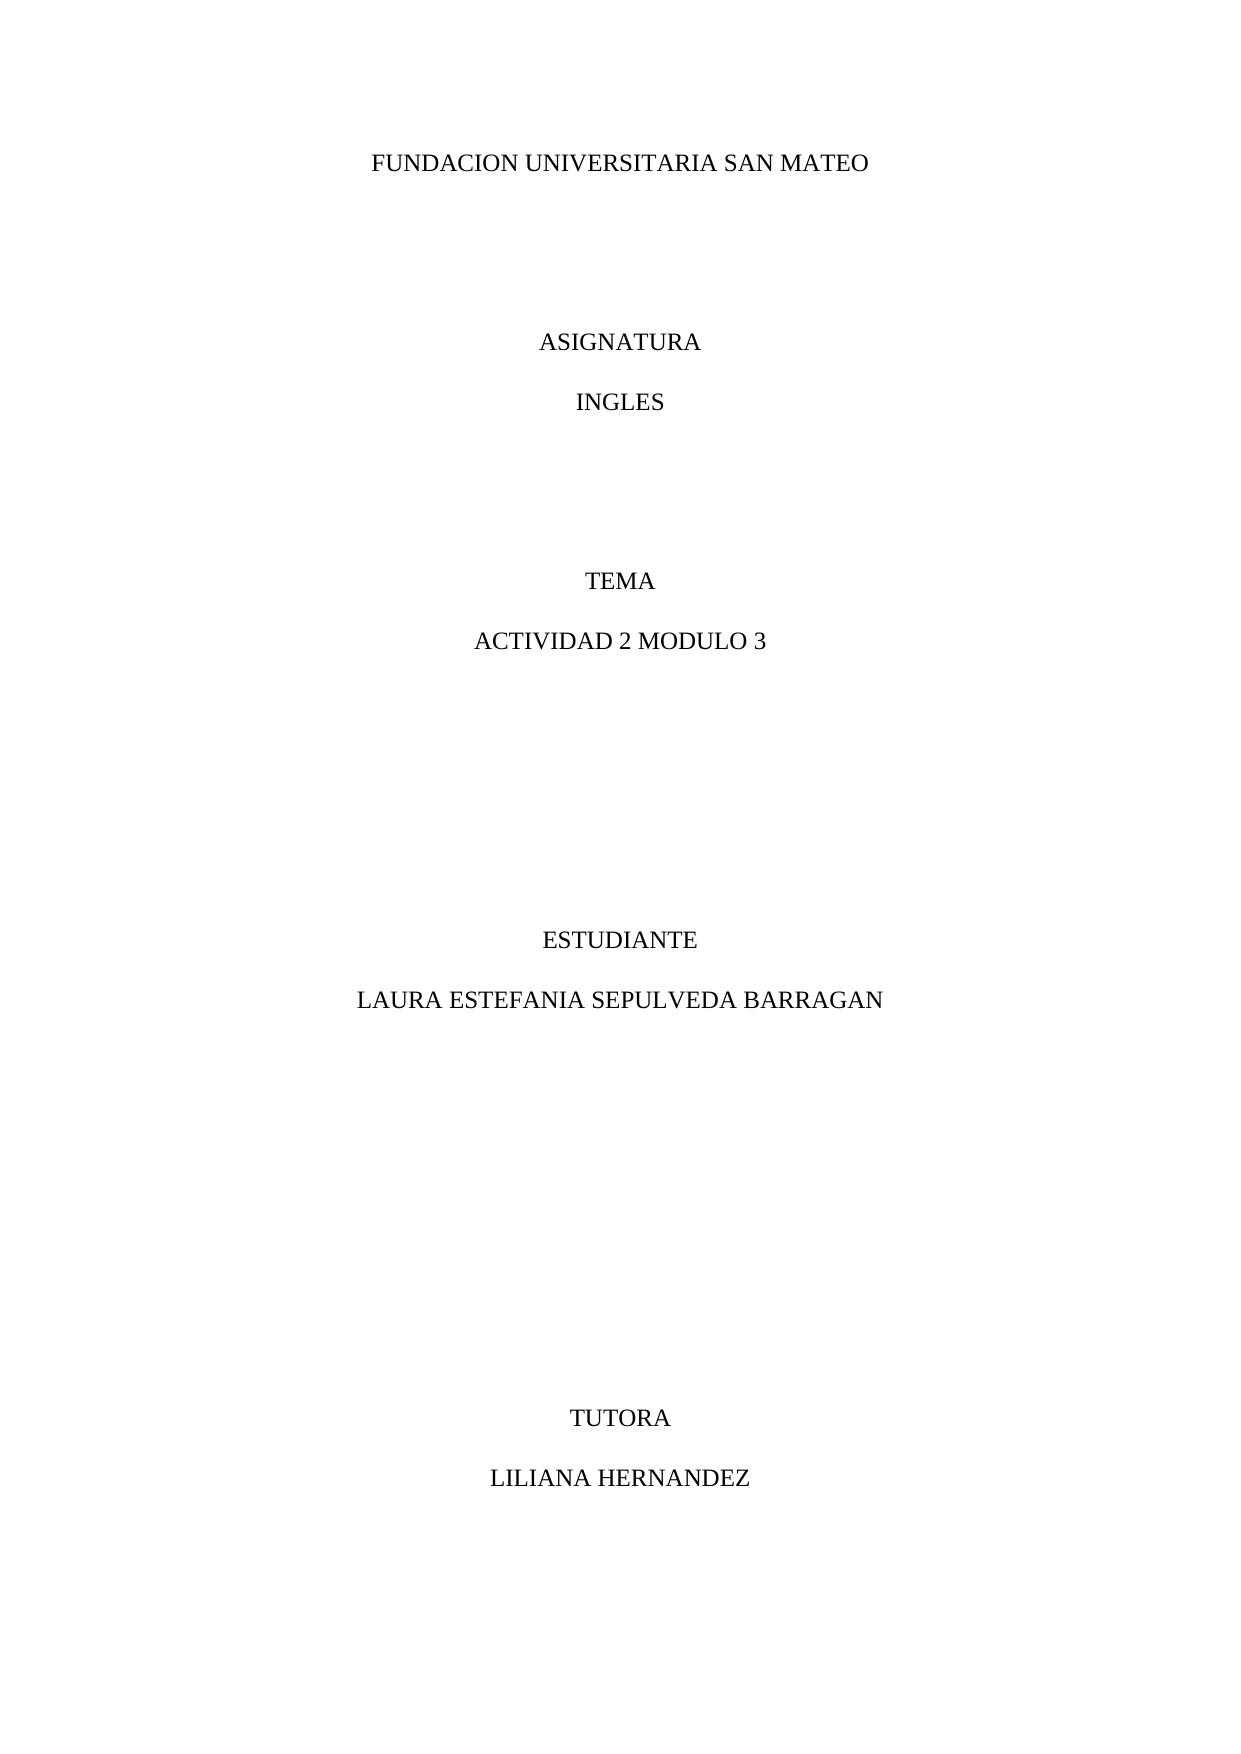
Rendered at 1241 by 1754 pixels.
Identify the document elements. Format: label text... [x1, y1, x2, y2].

text TUTORA [177, 1403, 1063, 1432]
text ACTIVIDAD 2 MODULO 3 [177, 626, 1063, 655]
text FUNDACION UNIVERSITARIA SAN MATEO [177, 148, 1063, 176]
text ASIGNATURA [177, 327, 1063, 356]
text TEMA [177, 566, 1063, 595]
text LILIANA HERNANDEZ [177, 1463, 1063, 1492]
text LAURA ESTEFANIA SEPULVEDA BARRAGAN [177, 985, 1063, 1013]
text INGLES [177, 387, 1063, 416]
text ESTUDIANTE [177, 925, 1063, 954]
